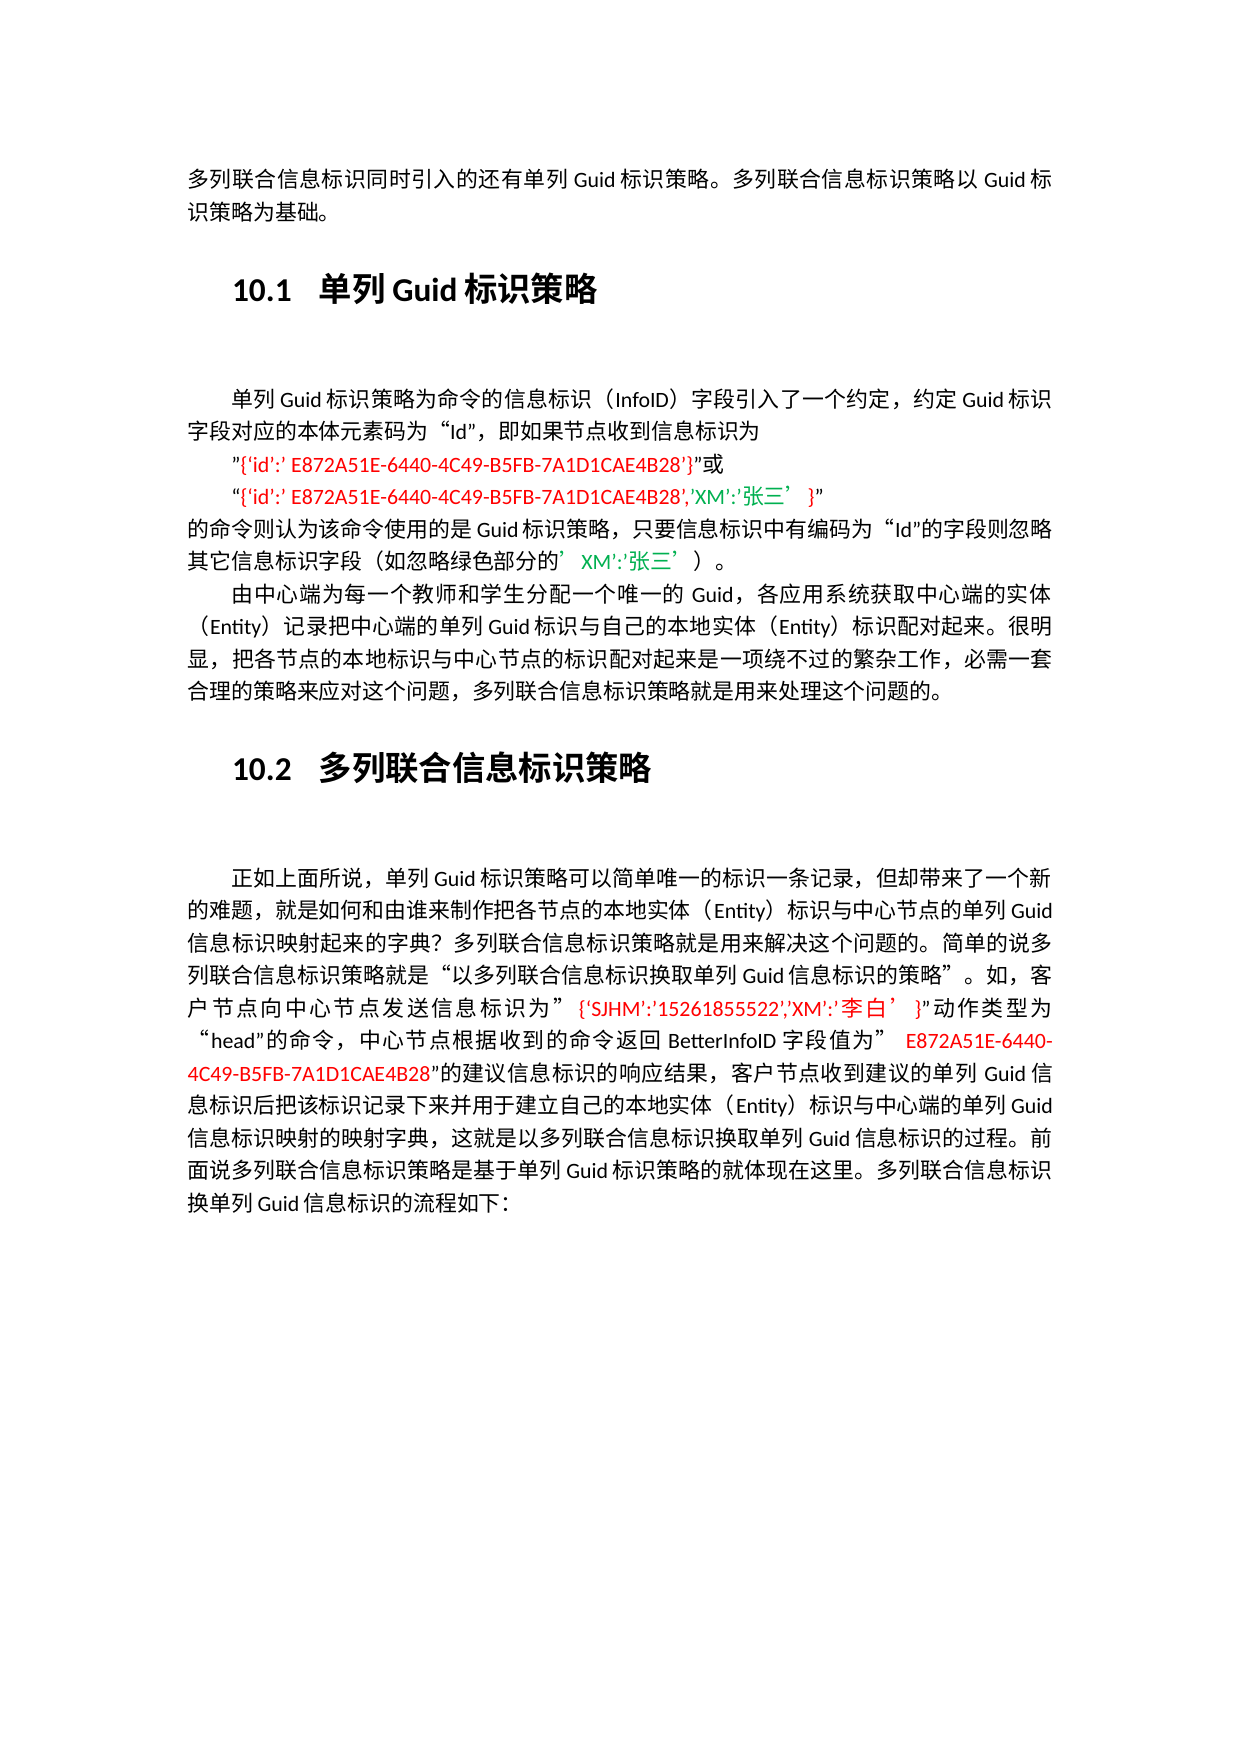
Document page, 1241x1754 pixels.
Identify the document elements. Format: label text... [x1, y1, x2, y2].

text 的命令则认为该命令使用的是Guid标识策略，只要信息标识中有编码为“Id”的字段则忽略其它信息标识字段（如忽略绿色部分的’XM’:’张三’）。 [187, 511, 1053, 576]
text 单列Guid标识策略为命令的信息标识（InfoID）字段引入了一个约定，约定Guid标识字段对应的本体元素码为“Id”，即如果节点收到信息标识为 [187, 381, 1053, 446]
subtitle 多列联合信息标识策略 [232, 733, 1053, 798]
text 正如上面所说，单列Guid标识策略可以简单唯一的标识一条记录，但却带来了一个新的难题，就是如何和由谁来制作把各节点的本地实体（Entity）标识与中心节点的单列Guid信息标识映射起来的字典？多列联合信息标识策略就是用来解决这个问题的。简单的说多列联合信息标识策略就是“以多列联合信息标识换取单列Guid信息标识的策略”。如，客户节点向中心节点发送信息标识为”{‘SJHM’:’15261855522’,’XM’:’李白’}”动作类型为“head”的命令，中心节点根据收到的命令返回BetterInfoID字段值为” E872A51E-6440-4C49-B5FB-7A1D1CAE4B28”的建议信息标识的响应结果，客户节点收到建议的单列Guid信息标识后把该标识记录下来并用于建立自己的本地实体（Entity）标识与中心端的单列Guid信息标识映射的映射字典，这就是以多列联合信息标识换取单列Guid信息标识的过程。前面说多列联合信息标识策略是基于单列Guid标识策略的就体现在这里。多列联合信息标识换单列Guid信息标识的流程如下： [187, 861, 1053, 1218]
text 由中心端为每一个教师和学生分配一个唯一的Guid，各应用系统获取中心端的实体（Entity）记录把中心端的单列Guid标识与自己的本地实体（Entity）标识配对起来。很明显，把各节点的本地标识与中心节点的标识配对起来是一项绕不过的繁杂工作，必需一套合理的策略来应对这个问题，多列联合信息标识策略就是用来处理这个问题的。 [187, 576, 1053, 706]
text ”{‘id’:’ E872A51E-6440-4C49-B5FB-7A1D1CAE4B28’}”或 [187, 446, 1053, 479]
subtitle 单列Guid标识策略 [232, 254, 1053, 319]
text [187, 162, 1053, 227]
text “{‘id’:’ E872A51E-6440-4C49-B5FB-7A1D1CAE4B28’,’XM’:’张三’}” [187, 479, 1053, 511]
